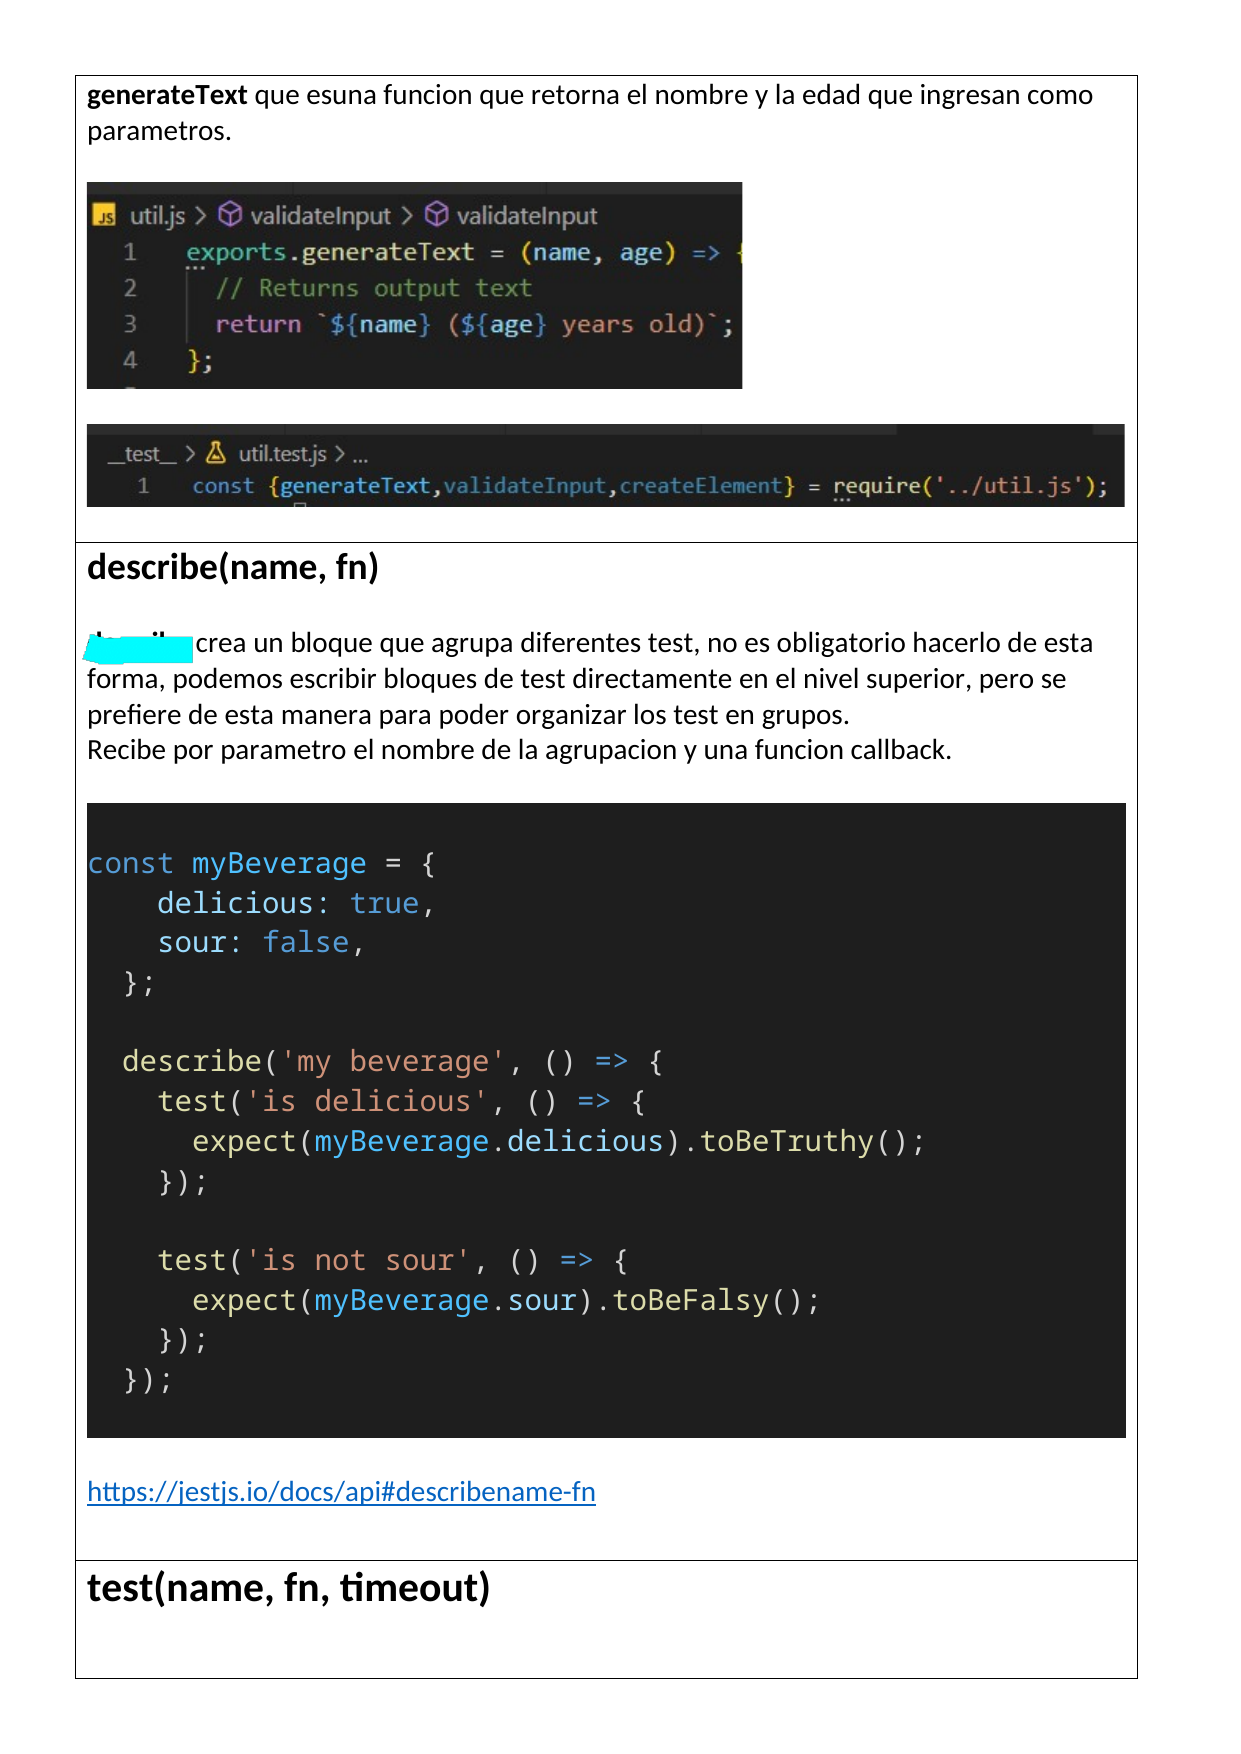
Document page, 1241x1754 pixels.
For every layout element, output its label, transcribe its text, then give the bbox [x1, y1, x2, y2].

table_cell describe(name, fn) describe crea un bloque que agrupa diferentes test, no es obligatorio hacerlo de esta forma, podemos escribir bloques de test directamente en el nivel superior, pero se prefiere de esta manera para poder organizar los test en grupos. Recibe por parametro el nombre de la agrupacion y una funcion callback. const myBeverage = { delicious: true, sour: false, }; describe('my beverage', () => { test('is delicious', () => { expect(myBeverage.delicious).toBeTruthy(); }); test('is not sour', () => { expect(myBeverage.sour).toBeFalsy(); }); }); https://jestjs.io/docs/api#describename-fn [76, 543, 1137, 1560]
picture [86, 424, 1125, 507]
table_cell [76, 1561, 1137, 1678]
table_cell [76, 76, 1137, 542]
picture [86, 182, 743, 389]
picture [80, 631, 199, 669]
